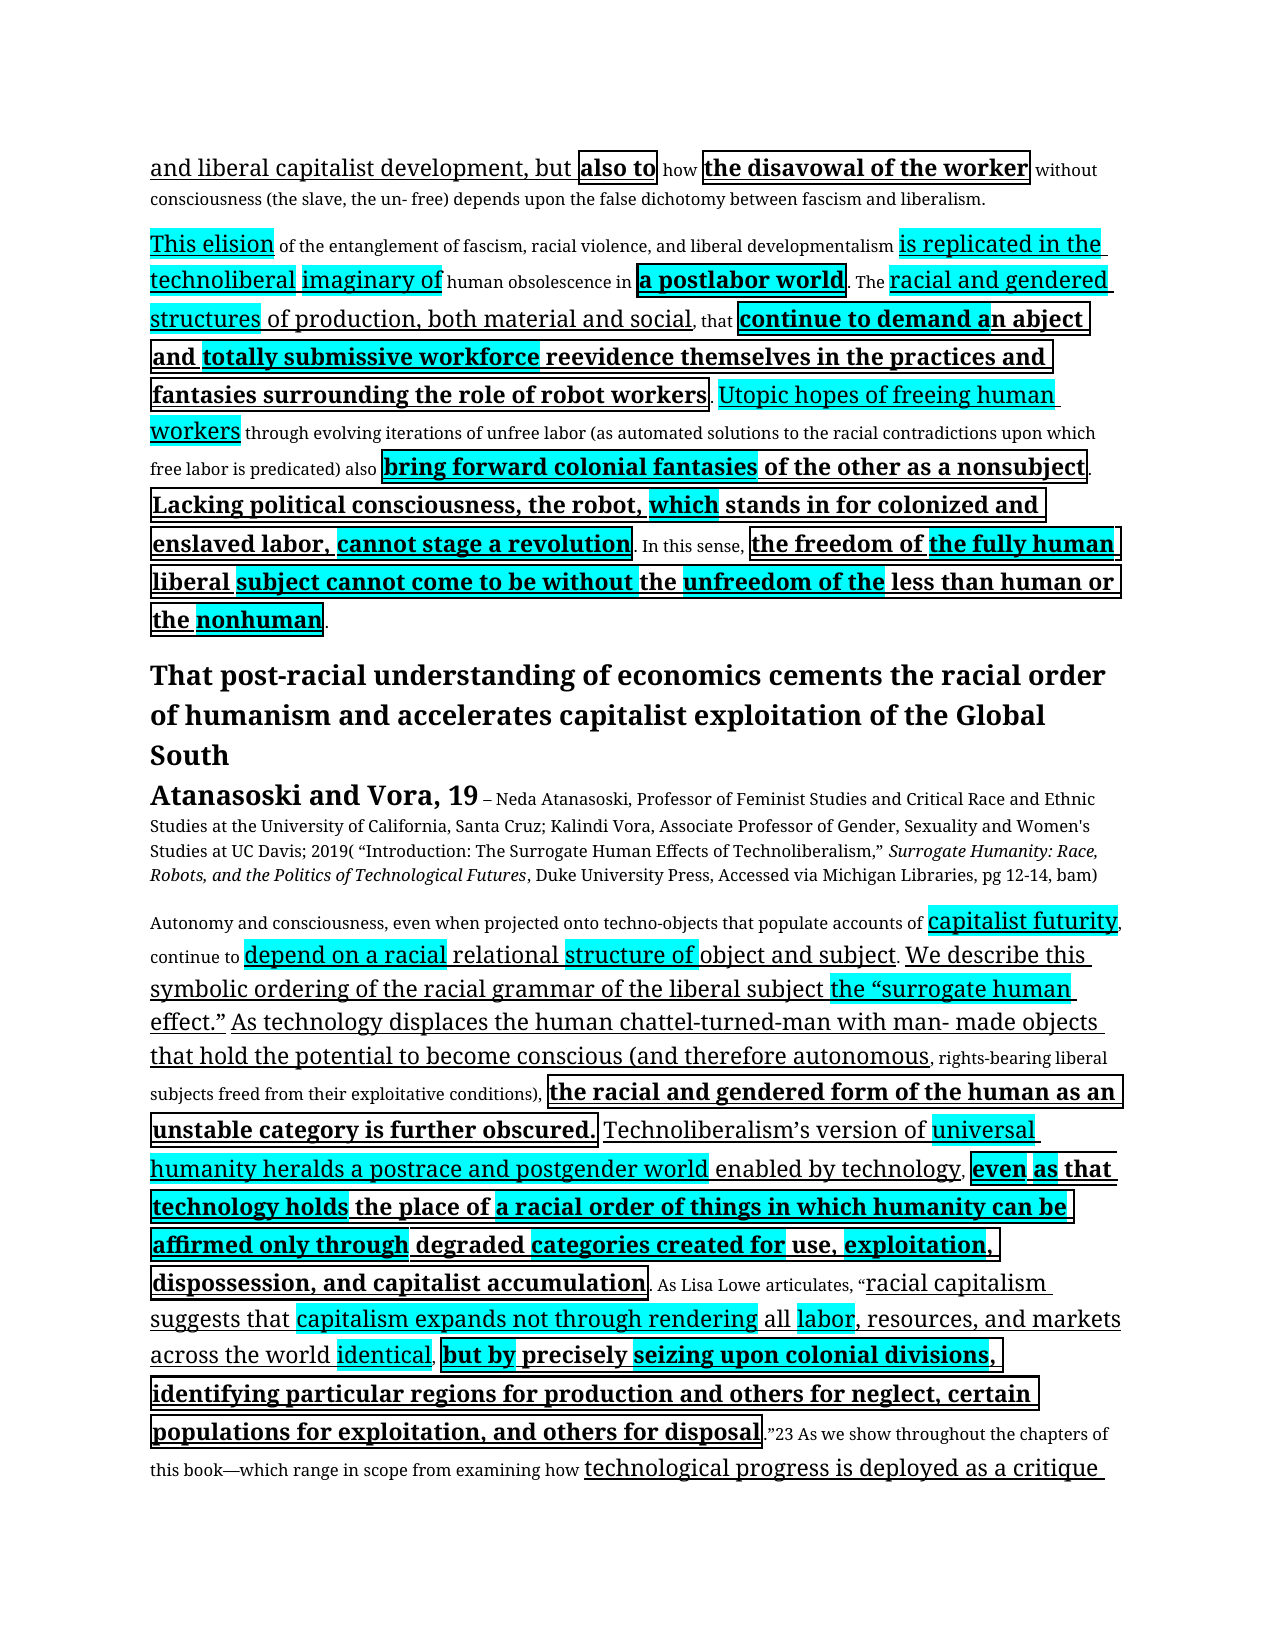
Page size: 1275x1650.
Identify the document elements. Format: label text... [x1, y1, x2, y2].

text This elision of the entanglement of fascism, racial violence, and liberal developmentalism is replicated in the technoliberal imaginary of human obsolescence in a postlabor world. The racial and gendered structures of production, both material and social, that continue to demand an abject and totally submissive workforce reevidence themselves in the practices and fantasies surrounding the role of robot workers. Utopic hopes of freeing human workers through evolving iterations of unfree labor (as automated solutions to the racial contradictions upon which free labor is predicated) also bring forward colonial fantasies of the other as a nonsubject. Lacking political consciousness, the robot, which stands in for colonized and enslaved labor, cannot stage a revolution. In this sense, the freedom of the fully human liberal subject cannot come to be without the unfreedom of the less than human or the nonhuman. [150, 228, 1125, 637]
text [150, 905, 1125, 1483]
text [150, 150, 1125, 210]
text Atanasoski and Vora, 19 – Neda Atanasoski, Professor of Feminist Studies and Critical Race and Ethnic Studies at the University of California, Santa Cruz; Kalindi Vora, Associate Professor of Gender, Sexuality and Women's Studies at UC Davis; 2019( “Introduction: The Surrogate Human Effects of Technoliberalism,” Surrogate Humanity: Race, Robots, and the Politics of Technological Futures, Duke University Press, Accessed via Michigan Libraries, pg 12-14, bam) [150, 776, 1125, 887]
subtitle That post-racial understanding of economics cements the racial order of humanism and accelerates capitalist exploitation of the Global South [150, 657, 1125, 773]
